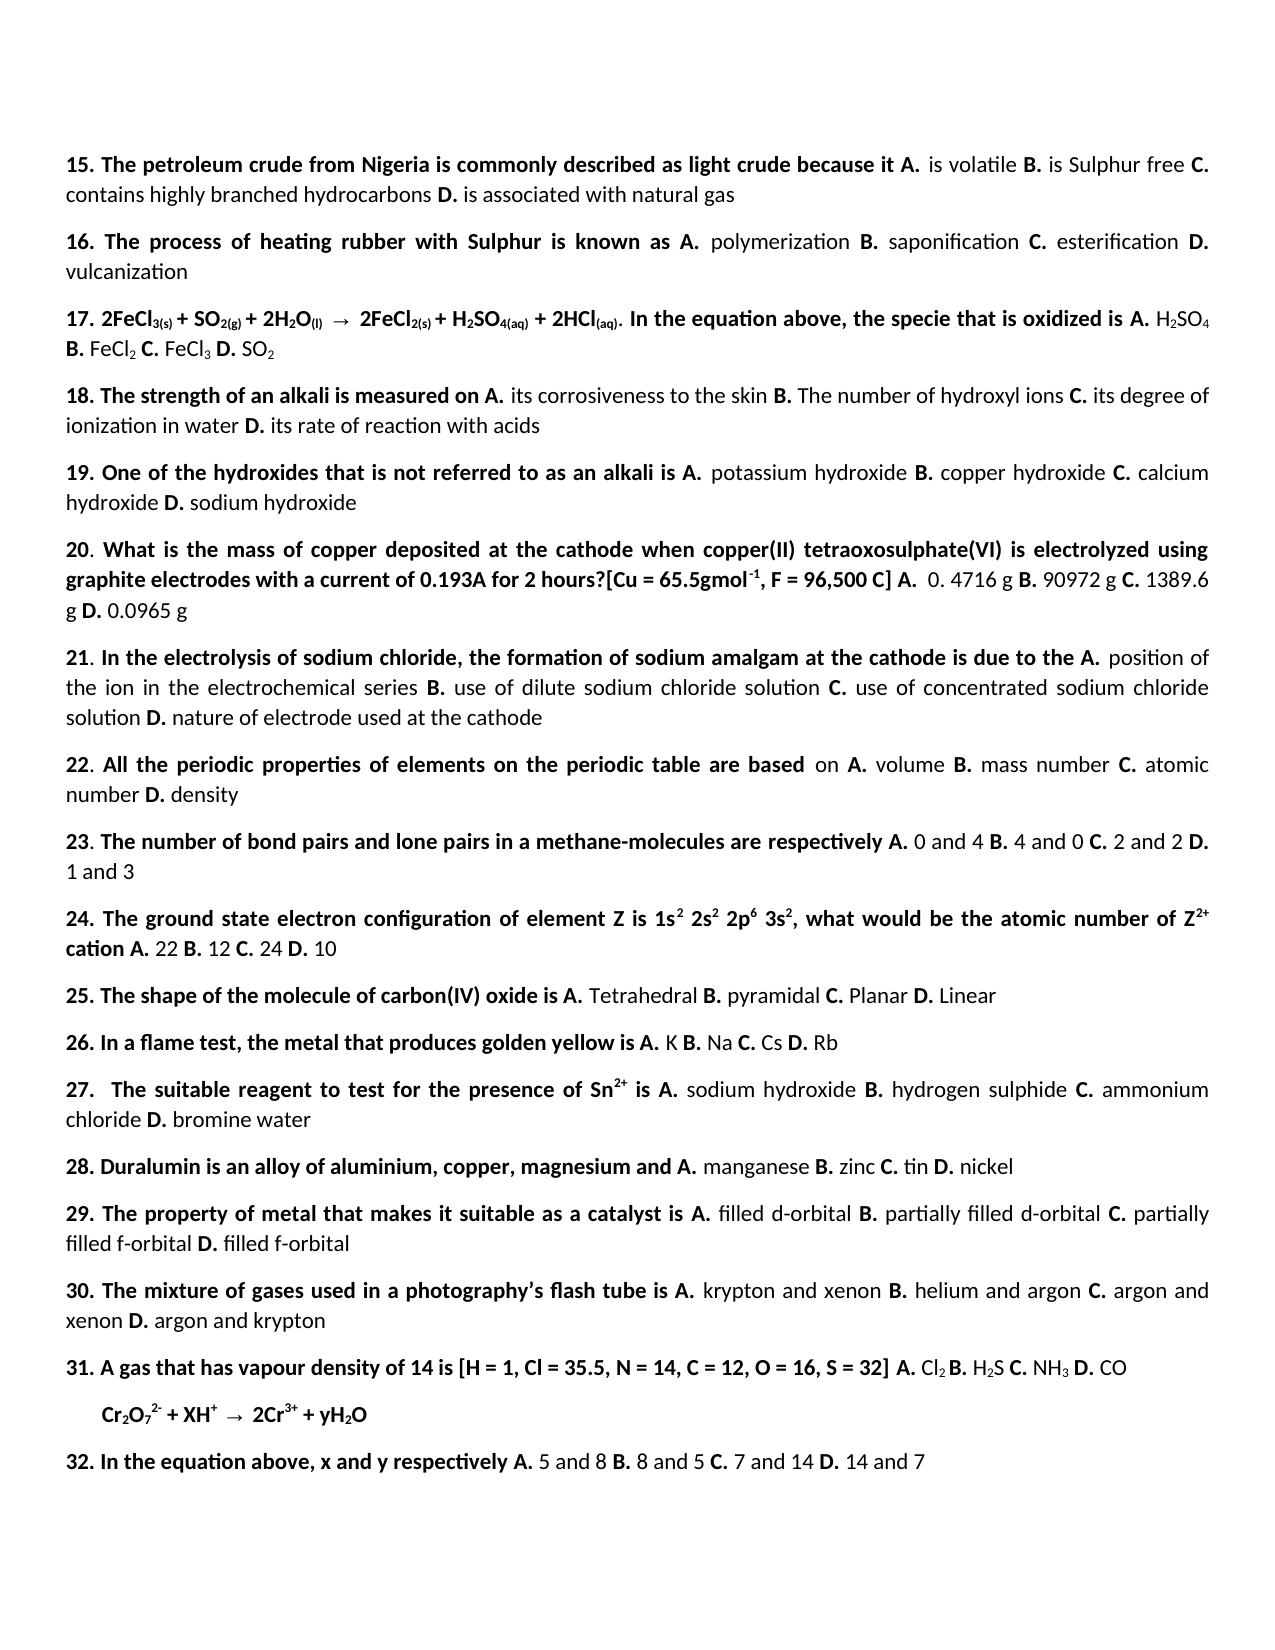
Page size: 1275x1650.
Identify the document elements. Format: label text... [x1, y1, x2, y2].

text 31. A gas that has vapour density of 14 is [H = 1, Cl = 35.5, N = 14, C = 12, O = 16, S = 32] A. Cl2 B. H2S C. NH3 D. CO [66, 1353, 1209, 1381]
text 16. The process of heating rubber with Sulphur is known as A. polymerization B. saponification C. esterification D. vulcanization [66, 227, 1209, 285]
text 21. In the electrolysis of sodium chloride, the formation of sodium amalgam at the cathode is due to the A. position of the ion in the electrochemical series B. use of dilute sodium chloride solution C. use of concentrated sodium chloride solution D. nature of electrode used at the cathode [66, 643, 1209, 731]
text 28. Duralumin is an alloy of aluminium, copper, magnesium and A. manganese B. zinc C. tin D. nickel [66, 1152, 1209, 1180]
text 18. The strength of an alkali is measured on A. its corrosiveness to the skin B. The number of hydroxyl ions C. its degree of ionization in water D. its rate of reaction with acids [66, 381, 1209, 439]
text 22. All the periodic properties of elements on the periodic table are based on A. volume B. mass number C. atomic number D. density [66, 750, 1209, 808]
text 23. The number of bond pairs and lone pairs in a methane-molecules are respectively A. 0 and 4 B. 4 and 0 C. 2 and 2 D. 1 and 3 [66, 827, 1209, 885]
text Cr2O72- + XH+ 2Cr3+ + yH2O [66, 1400, 1209, 1428]
text 17. 2FeCl3(s) + SO2(g) + 2H2O(l) 2FeCl2(s) + H2SO4(aq) + 2HCl(aq). In the equation above, the specie that is oxidized is A. H2SO4 B. FeCl2 C. FeCl3 D. SO2 [66, 304, 1209, 362]
text 15. The petroleum crude from Nigeria is commonly described as light crude because it A. is volatile B. is Sulphur free C. contains highly branched hydrocarbons D. is associated with natural gas [66, 150, 1209, 208]
text 25. The shape of the molecule of carbon(IV) oxide is A. Tetrahedral B. pyramidal C. Planar D. Linear [66, 981, 1209, 1009]
text 24. The ground state electron configuration of element Z is 1s2 2s2 2p6 3s2, what would be the atomic number of Z2+ cation A. 22 B. 12 C. 24 D. 10 [66, 904, 1209, 962]
text 30. The mixture of gases used in a photography’s flash tube is A. krypton and xenon B. helium and argon C. argon and xenon D. argon and krypton [66, 1276, 1209, 1334]
text 27. The suitable reagent to test for the presence of Sn2+ is A. sodium hydroxide B. hydrogen sulphide C. ammonium chloride D. bromine water [66, 1075, 1209, 1133]
text 20. What is the mass of copper deposited at the cathode when copper(II) tetraoxosulphate(VI) is electrolyzed using graphite electrodes with a current of 0.193A for 2 hours?[Cu = 65.5gmol-1, F = 96,500 C] A. 0. 4716 g B. 90972 g C. 1389.6 g D. 0.0965 g [66, 535, 1209, 624]
text 19. One of the hydroxides that is not referred to as an alkali is A. potassium hydroxide B. copper hydroxide C. calcium hydroxide D. sodium hydroxide [66, 458, 1209, 517]
text 32. In the equation above, x and y respectively A. 5 and 8 B. 8 and 5 C. 7 and 14 D. 14 and 7 [66, 1447, 1209, 1475]
text 26. In a flame test, the metal that produces golden yellow is A. K B. Na C. Cs D. Rb [66, 1028, 1209, 1056]
text 29. The property of metal that makes it suitable as a catalyst is A. filled d-orbital B. partially filled d-orbital C. partially filled f-orbital D. filled f-orbital [66, 1199, 1209, 1257]
